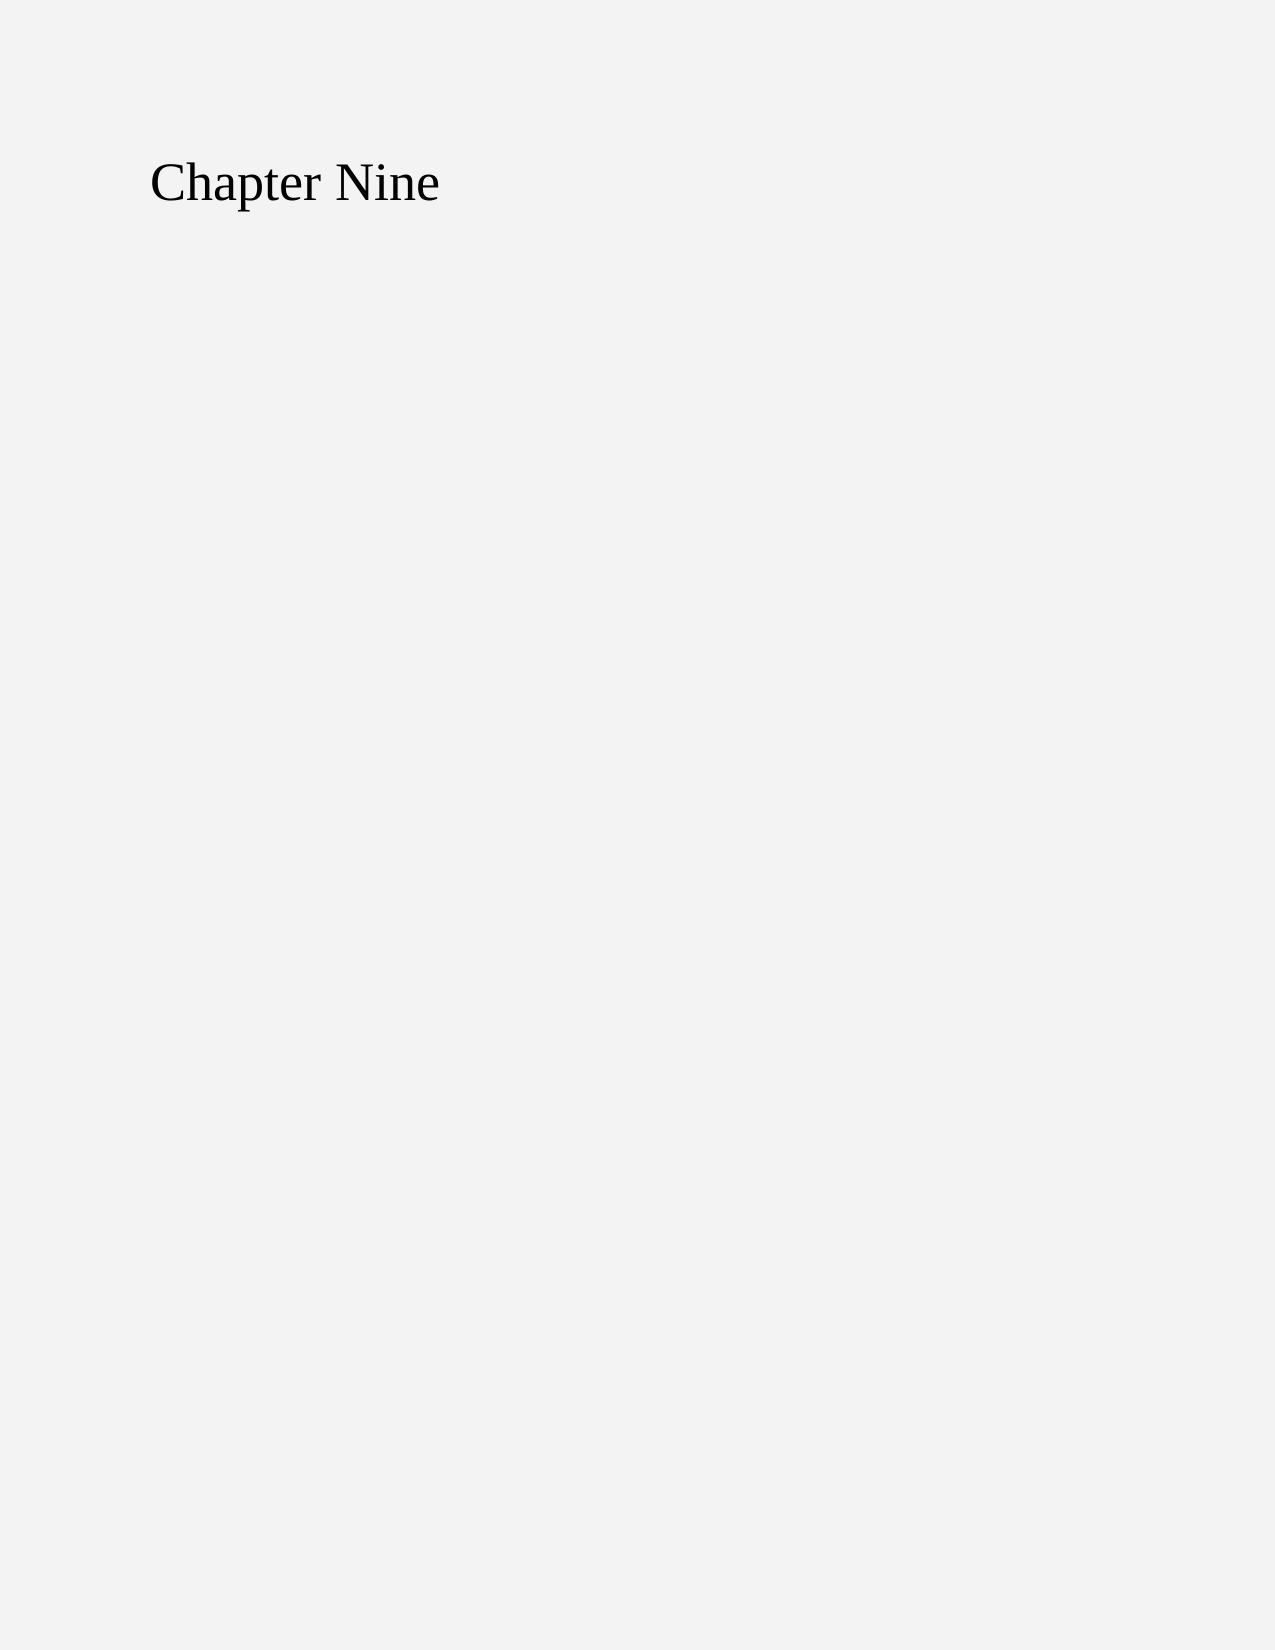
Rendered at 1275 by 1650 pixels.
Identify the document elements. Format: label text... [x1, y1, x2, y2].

title Chapter Nine [150, 150, 1125, 212]
